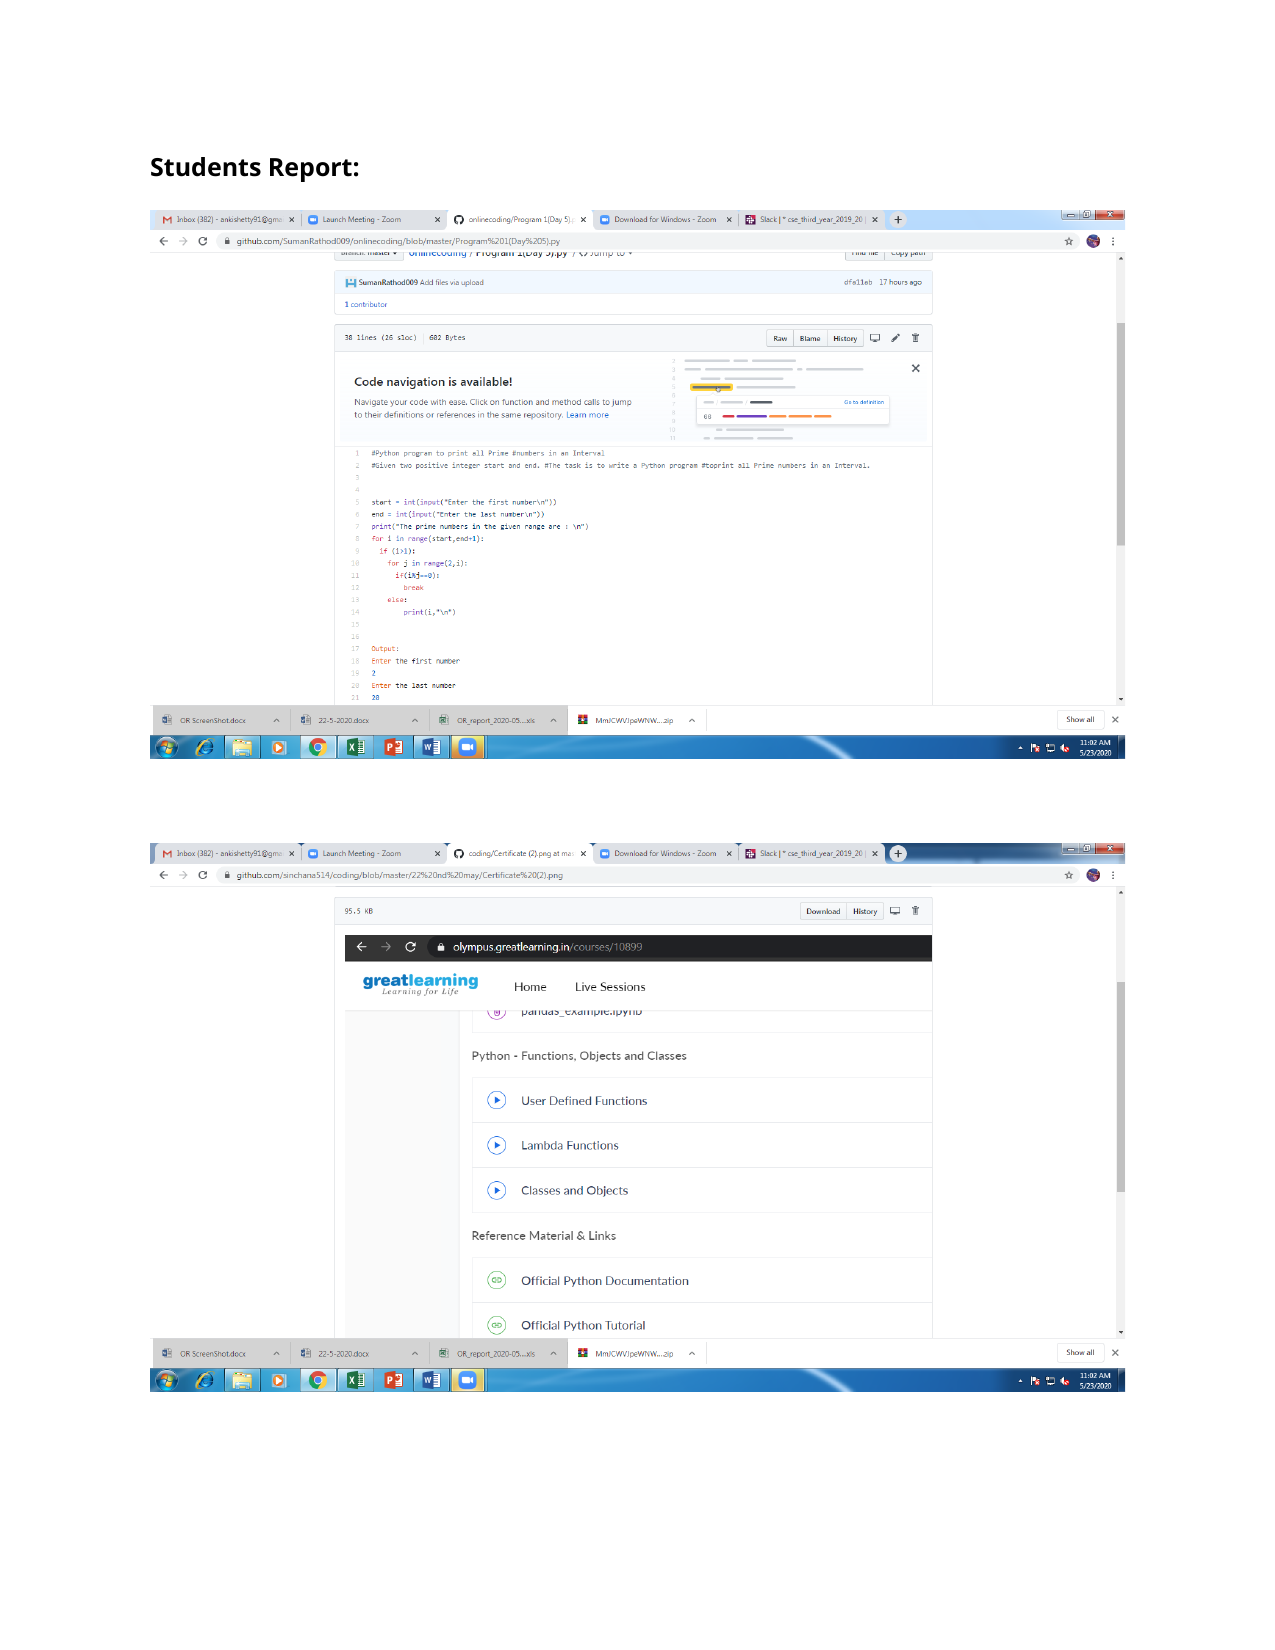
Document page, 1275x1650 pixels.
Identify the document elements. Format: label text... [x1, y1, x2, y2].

text Students Report: [150, 150, 1125, 184]
picture [150, 843, 1125, 1392]
picture [150, 210, 1125, 759]
